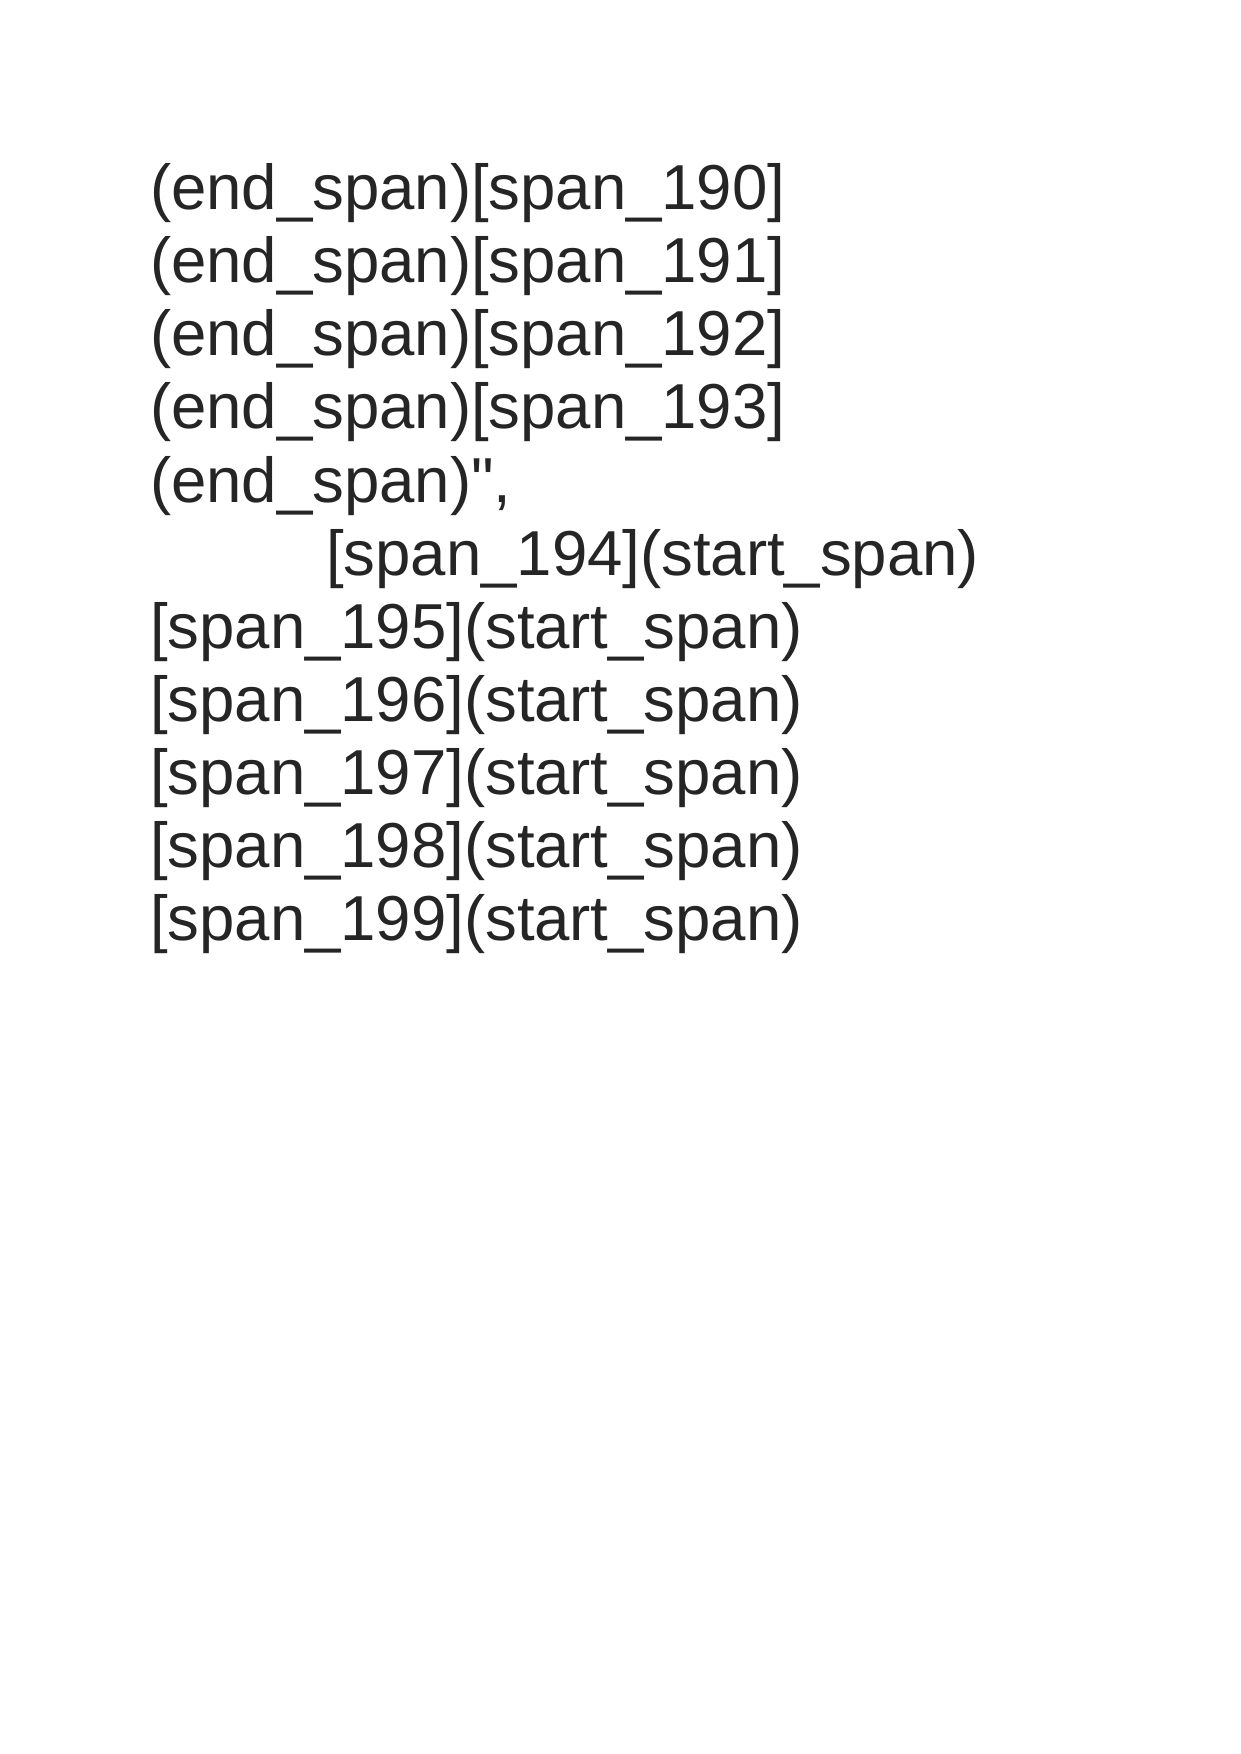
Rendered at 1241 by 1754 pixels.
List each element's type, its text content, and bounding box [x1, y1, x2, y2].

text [150, 150, 1090, 516]
text [span_194](start_span)[span_195](start_span)[span_196](start_span)[span_197](start_span)[span_198](start_span)[span_199](start_span) [150, 516, 1090, 954]
